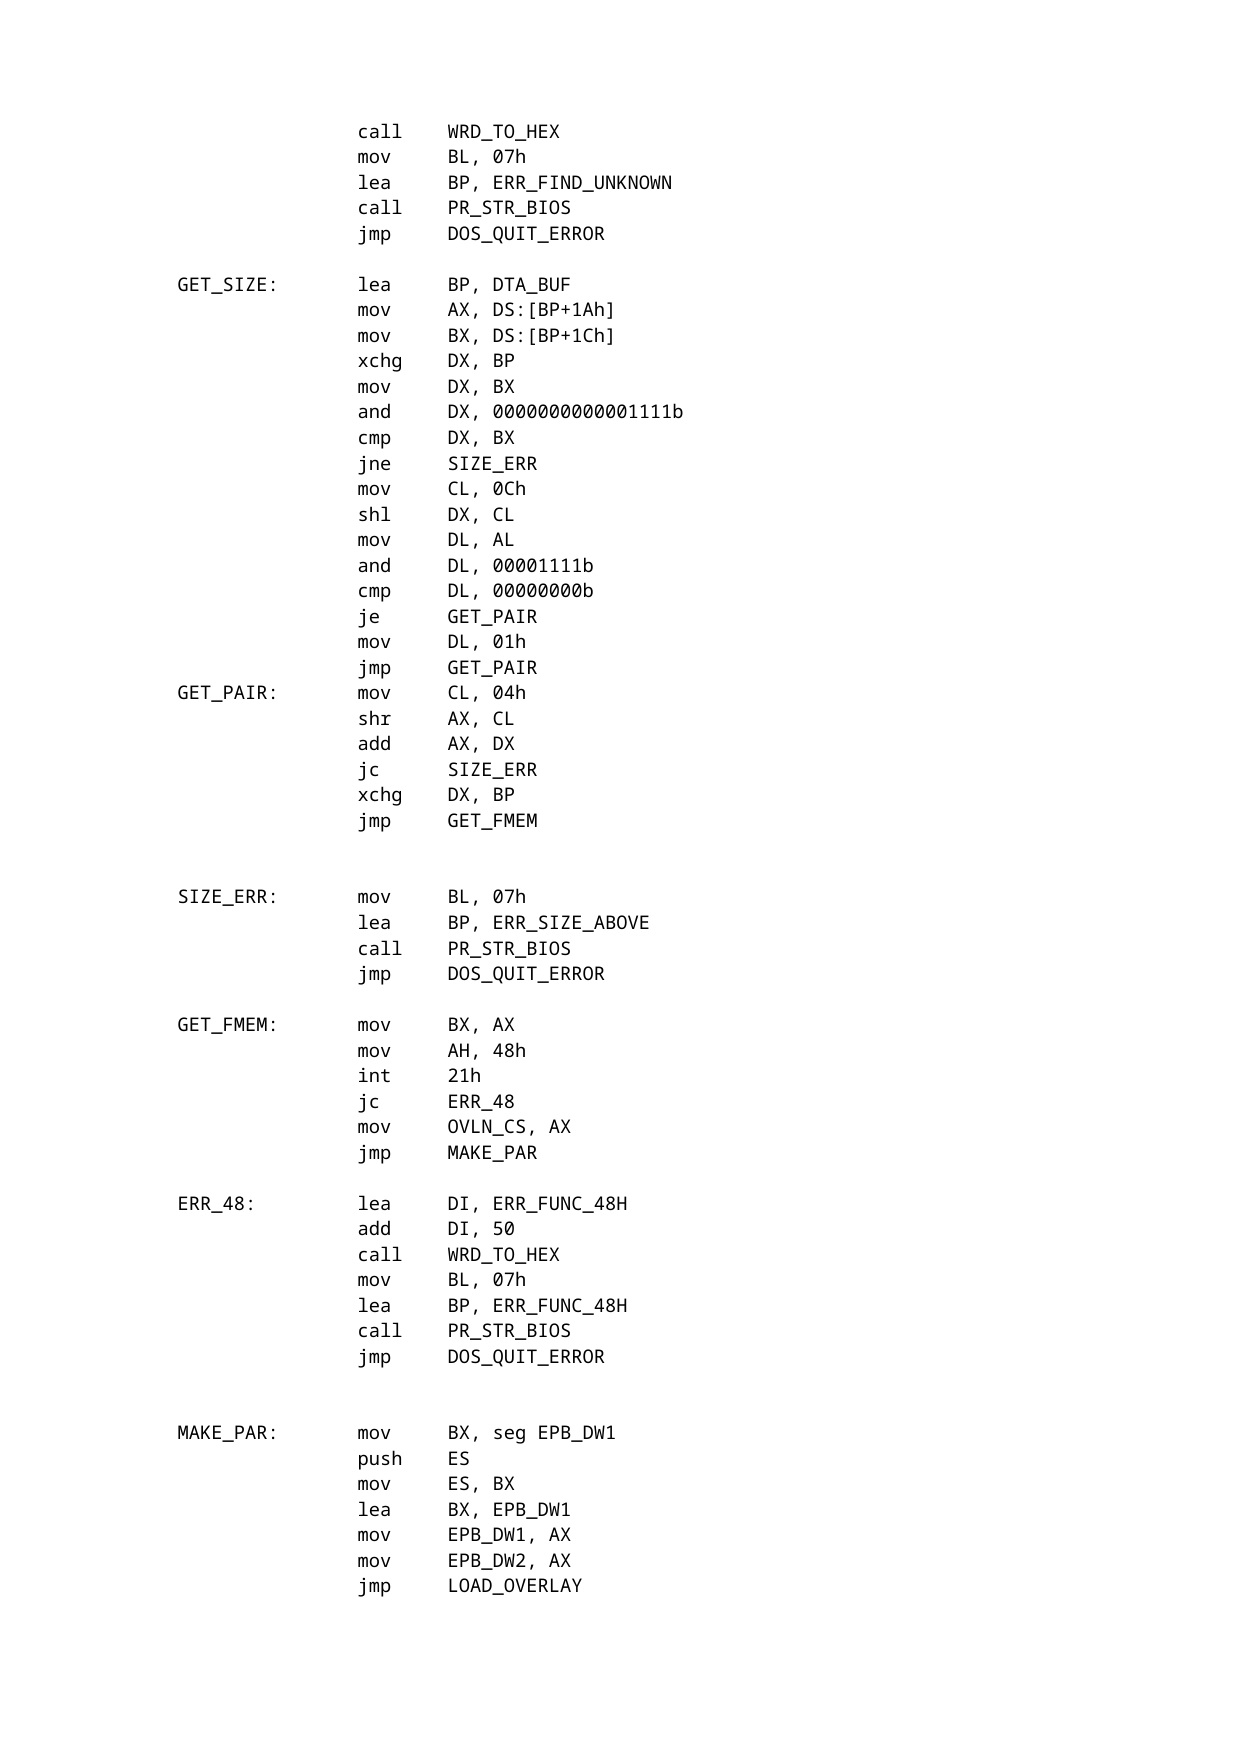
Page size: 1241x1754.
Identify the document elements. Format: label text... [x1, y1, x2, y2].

text jc SIZE_ERR [177, 756, 1152, 782]
text jne SIZE_ERR [177, 450, 1152, 475]
text MAKE_PAR: mov BX, seg EPB_DW1 [177, 1420, 1152, 1445]
text cmp DX, BX [177, 424, 1152, 450]
text lea BP, ERR_SIZE_ABOVE [177, 909, 1152, 935]
text call PR_STR_BIOS [177, 935, 1152, 960]
text xchg DX, BP [177, 348, 1152, 373]
text call PR_STR_BIOS [177, 195, 1152, 220]
text jmp DOS_QUIT_ERROR [177, 1343, 1152, 1369]
text shr AX, CL [177, 705, 1152, 731]
text push ES [177, 1445, 1152, 1471]
text mov ES, BX [177, 1471, 1152, 1496]
text mov CL, 0Ch [177, 475, 1152, 501]
text jmp GET_FMEM [177, 807, 1152, 833]
text lea BX, EPB_DW1 [177, 1496, 1152, 1522]
text mov OVLN_CS, AX [177, 1113, 1152, 1139]
text call WRD_TO_HEX [177, 1241, 1152, 1267]
text and DX, 0000000000001111b [177, 399, 1152, 424]
text jmp GET_PAIR [177, 654, 1152, 679]
text mov DL, 01h [177, 628, 1152, 654]
text ERR_48: lea DI, ERR_FUNC_48H [177, 1190, 1152, 1216]
text int 21h [177, 1062, 1152, 1088]
text jc ERR_48 [177, 1088, 1152, 1113]
text GET_PAIR: mov CL, 04h [177, 679, 1152, 705]
text call WRD_TO_HEX [177, 118, 1152, 144]
text and DL, 00001111b [177, 552, 1152, 577]
text add DI, 50 [177, 1216, 1152, 1241]
text lea BP, ERR_FIND_UNKNOWN [177, 169, 1152, 195]
text jmp DOS_QUIT_ERROR [177, 960, 1152, 986]
text jmp DOS_QUIT_ERROR [177, 220, 1152, 246]
text mov AX, DS:[BP+1Ah] [177, 297, 1152, 322]
text mov BL, 07h [177, 144, 1152, 169]
text mov BX, DS:[BP+1Ch] [177, 322, 1152, 348]
text lea BP, ERR_FUNC_48H [177, 1292, 1152, 1318]
text GET_SIZE: lea BP, DTA_BUF [177, 271, 1152, 297]
text mov EPB_DW2, AX [177, 1547, 1152, 1573]
text SIZE_ERR: mov BL, 07h [177, 884, 1152, 909]
text cmp DL, 00000000b [177, 577, 1152, 603]
text call PR_STR_BIOS [177, 1318, 1152, 1343]
text shl DX, CL [177, 501, 1152, 526]
text GET_FMEM: mov BX, AX [177, 1011, 1152, 1037]
text mov AH, 48h [177, 1037, 1152, 1062]
text mov BL, 07h [177, 1267, 1152, 1292]
text mov EPB_DW1, AX [177, 1522, 1152, 1547]
text mov DL, AL [177, 526, 1152, 552]
text add AX, DX [177, 731, 1152, 756]
text jmp LOAD_OVERLAY [177, 1573, 1152, 1598]
text jmp MAKE_PAR [177, 1139, 1152, 1164]
text xchg DX, BP [177, 782, 1152, 807]
text mov DX, BX [177, 373, 1152, 399]
text je GET_PAIR [177, 603, 1152, 628]
